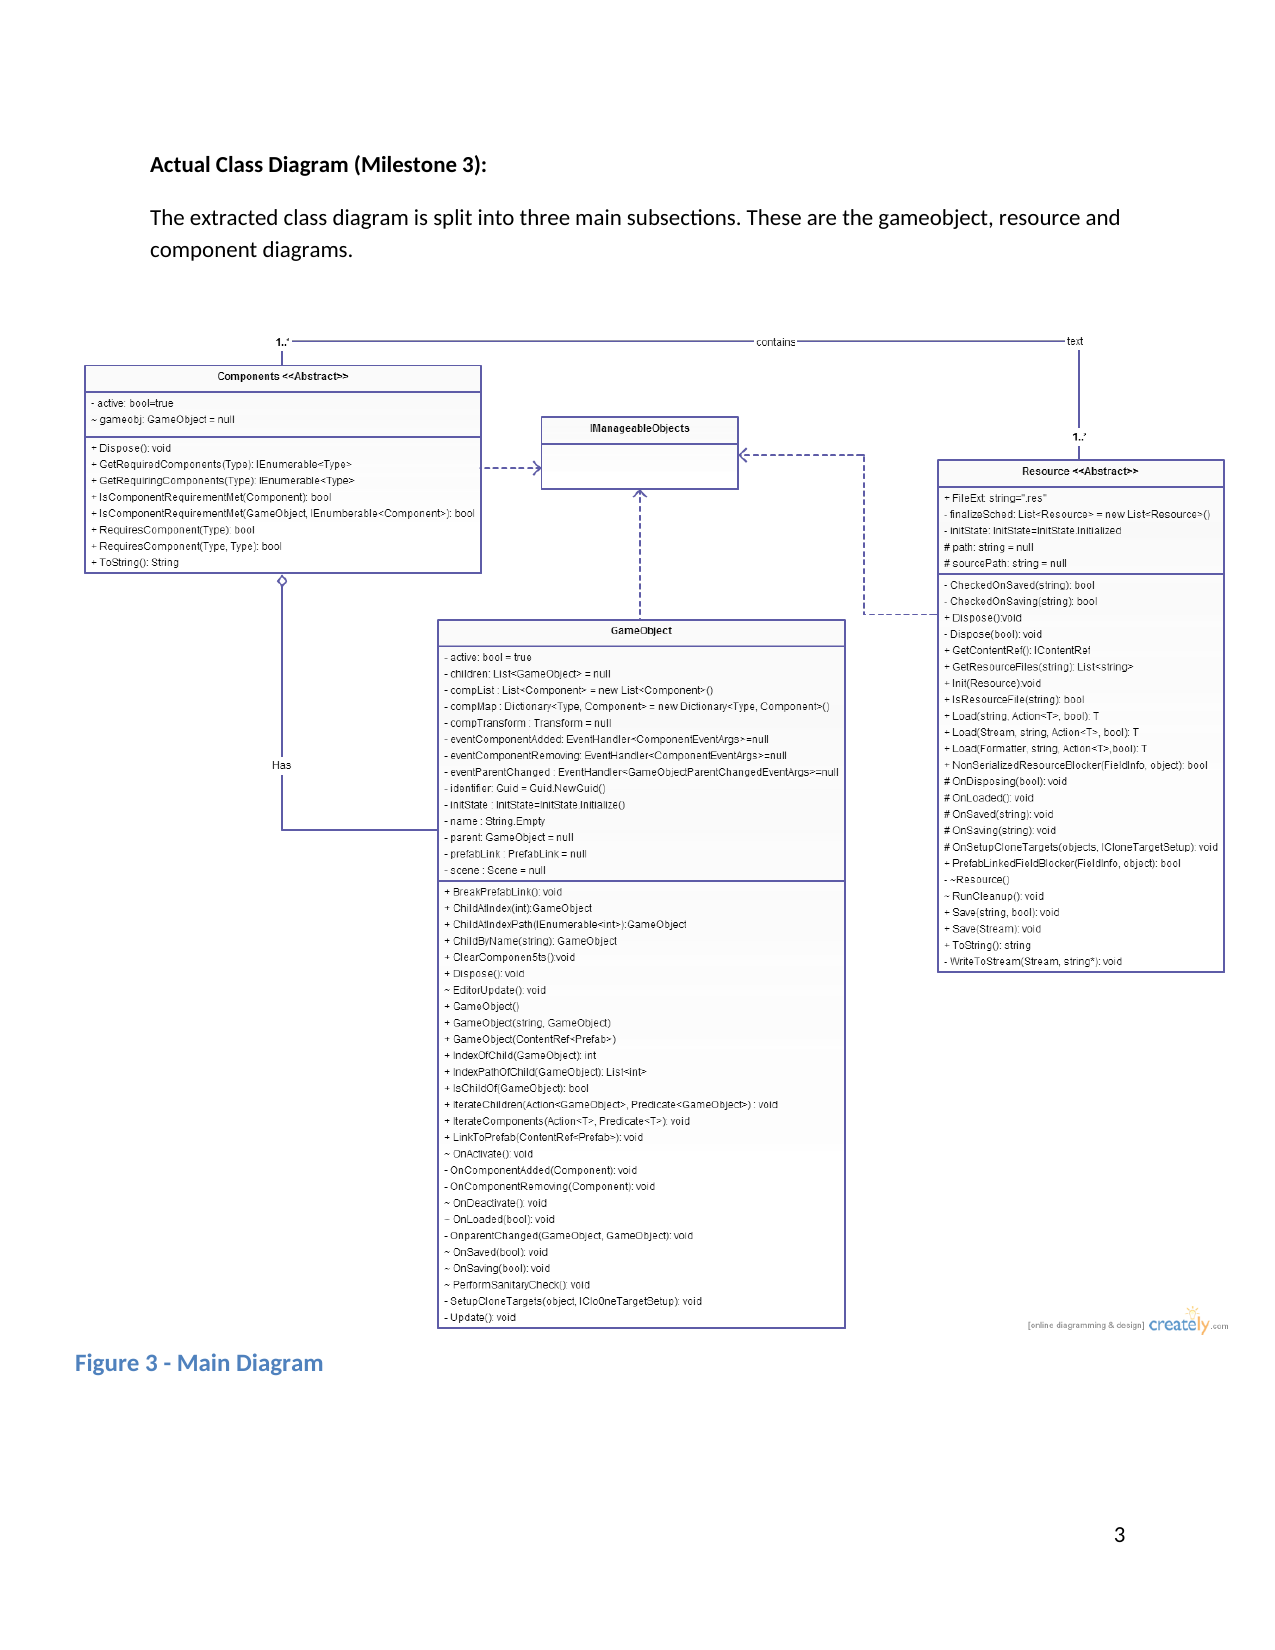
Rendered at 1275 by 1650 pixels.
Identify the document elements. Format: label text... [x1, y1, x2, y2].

picture [75, 328, 1233, 1338]
text Actual Class Diagram (Milestone 3): [150, 150, 1125, 178]
text The extracted class diagram is split into three main subsections. These are the gameobject, resource and component diagrams. [150, 203, 1125, 263]
